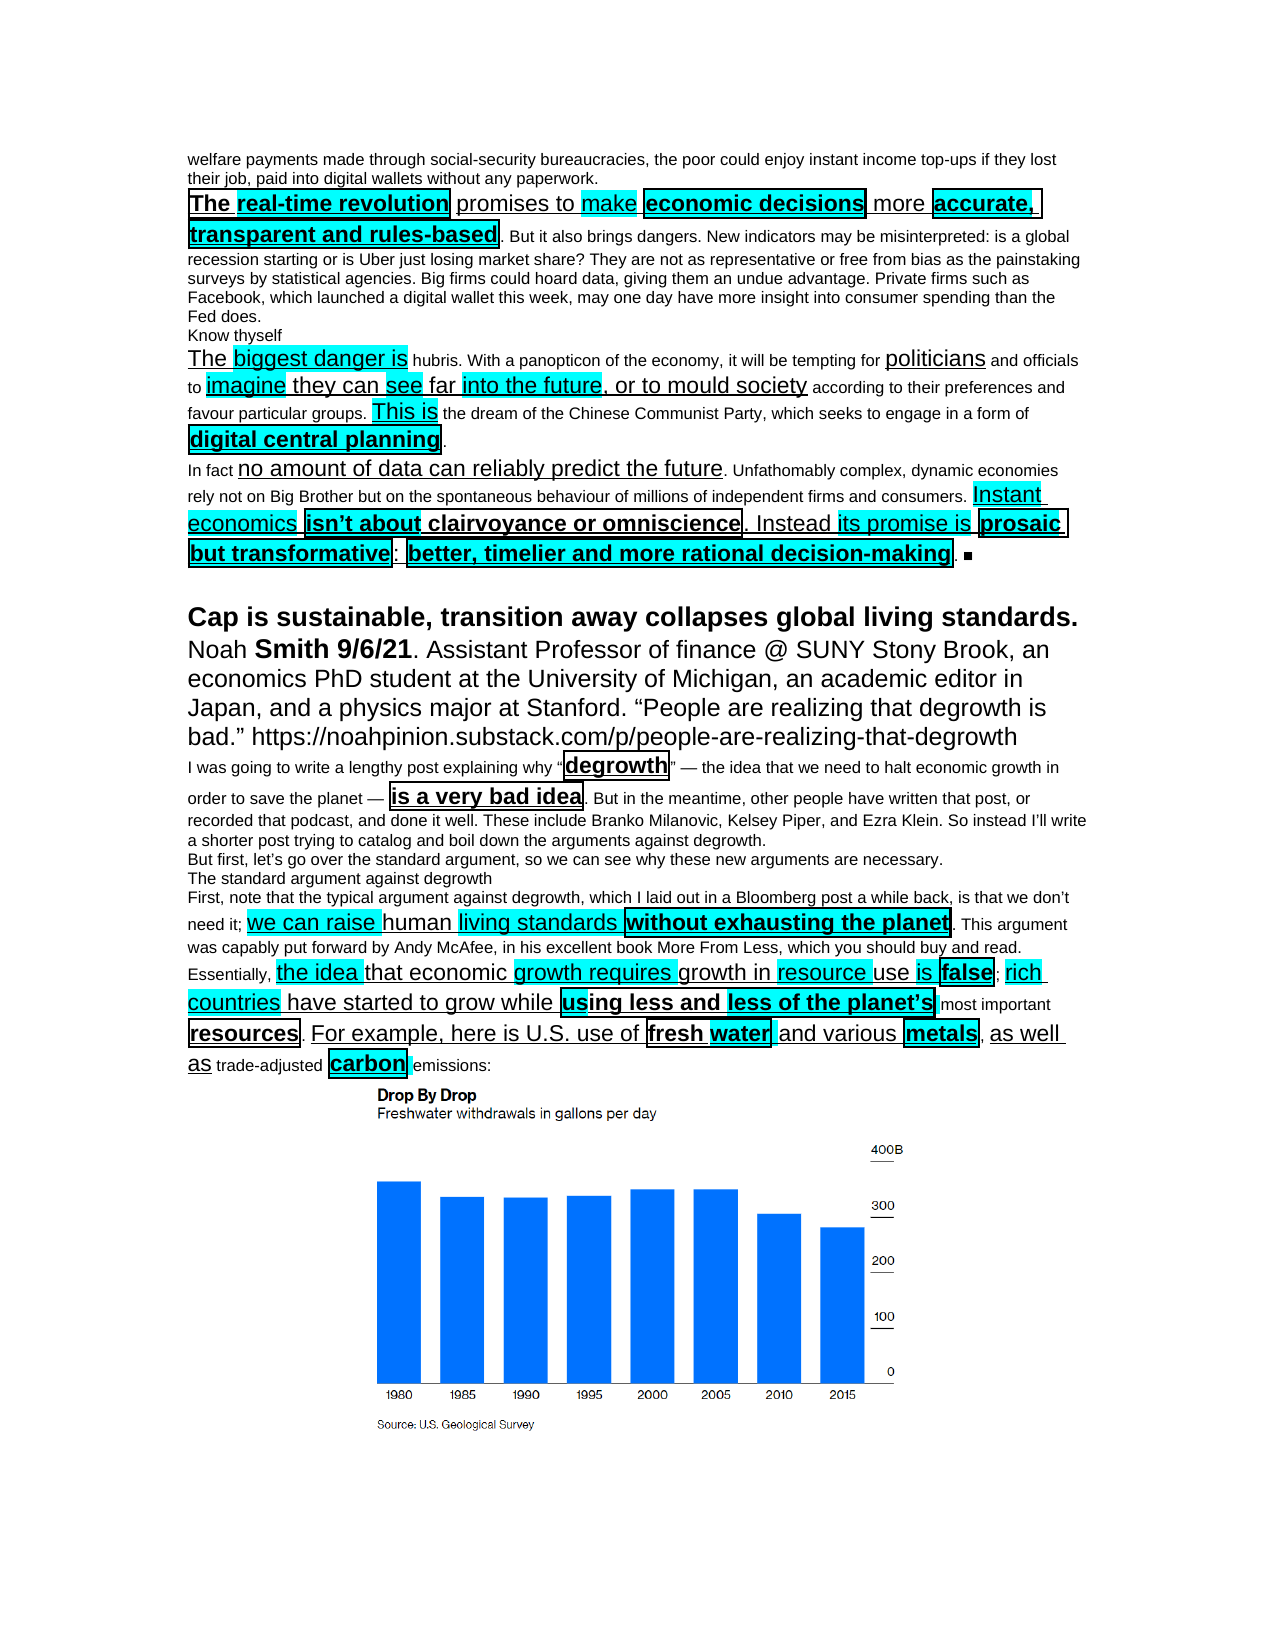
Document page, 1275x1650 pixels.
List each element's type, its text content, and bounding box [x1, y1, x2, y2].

text First, note that the typical argument against degrowth, which I laid out in a Bloomberg post a while back, is that we don’t need it; we can raise human living standards without exhausting the planet. This argument was capably put forward by Andy McAfee, in his excellent book More From Less, which you should buy and read. Essentially, the idea that economic growth requires growth in resource use is false; rich countries have started to grow while using less and less of the planet’s most important resources. For example, here is U.S. use of fresh water and various metals, as well as trade-adjusted carbon emissions: [187, 888, 1087, 1079]
text The standard argument against degrowth [187, 869, 1087, 888]
text The biggest danger is hubris. With a panopticon of the economy, it will be tempting for politicians and officials to imagine they can see far into the future, or to mould society according to their preferences and favour particular groups. This is the dream of the Chinese Communist Party, which seeks to engage in a form of digital central planning. [408, 345, 1087, 455]
text Know thyself [187, 326, 1087, 345]
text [187, 150, 1087, 188]
text I was going to write a lengthy post explaining why “degrowth” — the idea that we need to halt economic growth in order to save the planet — is a very bad idea. But in the meantime, other people have written that post, or recorded that podcast, and done it well. These include Branko Milanovic, Kelsey Piper, and Ezra Klein. So instead I’ll write a shorter post trying to catalog and boil down the arguments against degrowth. [187, 750, 1087, 849]
subtitle Cap is sustainable, transition away collapses global living standards. [187, 601, 1087, 633]
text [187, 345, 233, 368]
picture [359, 1078, 916, 1439]
text But first, let’s go over the standard argument, so we can see why these new arguments are necessary. [187, 849, 1087, 869]
text The real-time revolution promises to make economic decisions more accurate, transparent and rules-based. But it also brings dangers. New indicators may be misinterpreted: is a global recession starting or is Uber just losing market share? They are not as representative or free from bias as the painstaking surveys by statistical agencies. Big firms could hoard data, giving them an undue advantage. Private firms such as Facebook, which launched a digital wallet this week, may one day have more insight into consumer spending than the Fed does. [187, 188, 1087, 326]
text In fact no amount of data can reliably predict the future. Unfathomably complex, dynamic economies rely not on Big Brother but on the spontaneous behaviour of millions of independent firms and consumers. Instant economics isn’t about clairvoyance or omniscience. Instead its promise is prosaic but transformative: better, timelier and more rational decision-making. ■ [187, 455, 1087, 568]
text Noah Smith 9/6/21. Assistant Professor of finance @ SUNY Stony Brook, an economics PhD student at the University of Michigan, an academic editor in Japan, and a physics major at Stanford. “People are realizing that degrowth is bad.” https://noahpinion.substack.com/p/people-are-realizing-that-degrowth [187, 633, 1087, 750]
